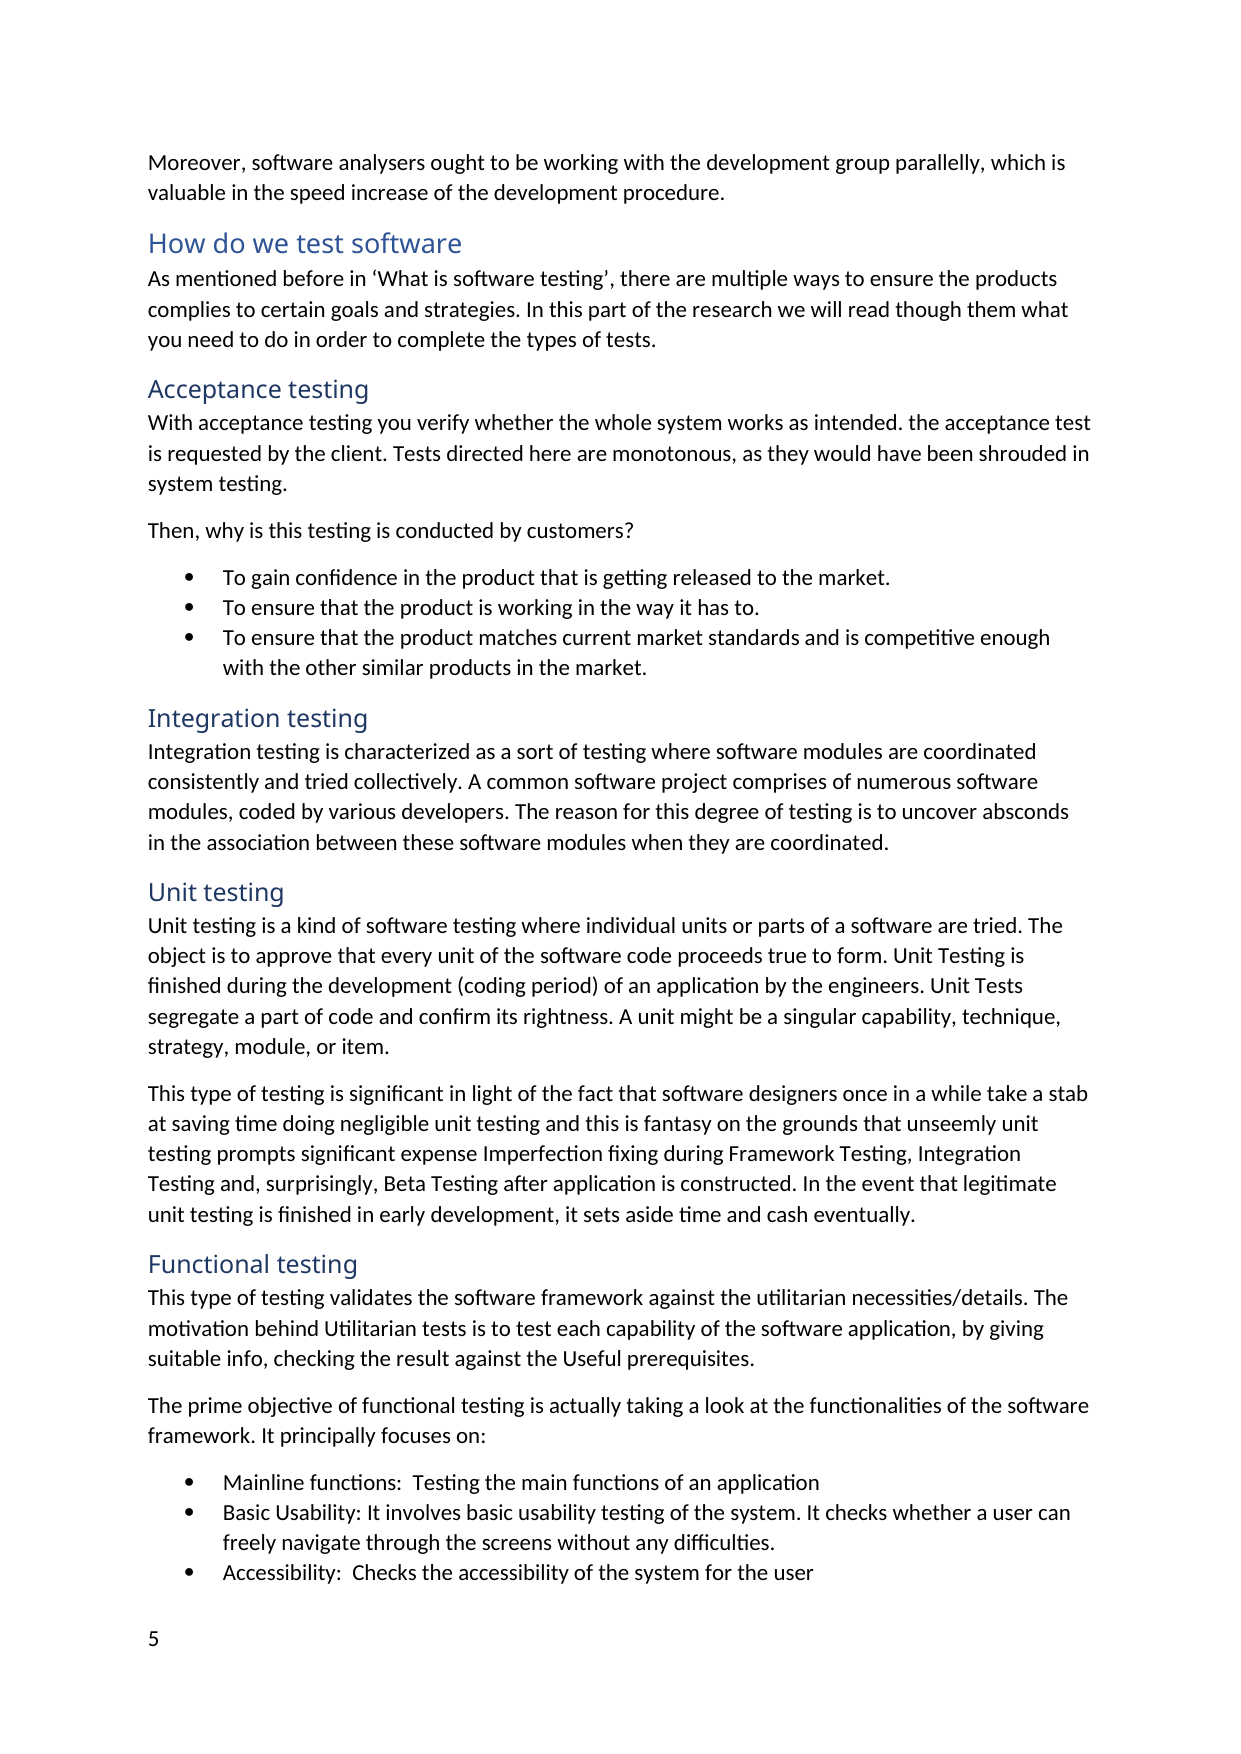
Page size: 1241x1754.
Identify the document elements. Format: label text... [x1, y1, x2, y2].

list Mainline functions: Testing the main functions of an application [185, 1468, 1093, 1496]
list To gain confidence in the product that is getting released to the market. [185, 563, 1093, 591]
text This type of testing validates the software framework against the utilitarian necessities/details. The motivation behind Utilitarian tests is to test each capability of the software application, by giving suitable info, checking the result against the Useful prerequisites. [148, 1283, 1093, 1372]
list To ensure that the product is working in the way it has to. [185, 593, 1093, 621]
text As mentioned before in ‘What is software testing’, there are multiple ways to ensure the products complies to certain goals and strategies. In this part of the research we will read though them what you need to do in order to complete the types of tests. [148, 264, 1093, 353]
subtitle Acceptance testing [148, 372, 1093, 406]
subtitle Unit testing [148, 874, 1093, 908]
list Basic Usability: It involves basic usability testing of the system. It checks whether a user can freely navigate through the screens without any difficulties. [185, 1498, 1093, 1556]
text The prime objective of functional testing is actually taking a look at the functionalities of the software framework. It principally focuses on: [148, 1391, 1093, 1449]
list To ensure that the product matches current market standards and is competitive enough with the other similar products in the market. [185, 623, 1093, 681]
text With acceptance testing you verify whether the whole system works as intended. the acceptance test is requested by the client. Tests directed here are monotonous, as they would have been shrouded in system testing. [148, 408, 1093, 497]
subtitle Integration testing [148, 700, 1093, 734]
text Then, why is this testing is conducted by customers? [148, 516, 1093, 544]
text Integration testing is characterized as a sort of testing where software modules are coordinated consistently and tried collectively. A common software project comprises of numerous software modules, coded by various developers. The reason for this degree of testing is to uncover absconds in the association between these software modules when they are coordinated. [148, 737, 1093, 856]
text Unit testing is a kind of software testing where individual units or parts of a software are tried. The object is to approve that every unit of the software code proceeds true to form. Unit Testing is finished during the development (coding period) of an application by the engineers. Unit Tests segregate a part of code and confirm its rightness. A unit might be a singular capability, technique, strategy, module, or item. [148, 911, 1093, 1060]
text This type of testing is significant in light of the fact that software designers once in a while take a stab at saving time doing negligible unit testing and this is fantasy on the grounds that unseemly unit testing prompts significant expense Imperfection fixing during Framework Testing, Integration Testing and, surprisingly, Beta Testing after application is constructed. In the event that legitimate unit testing is finished in early development, it sets aside time and cash eventually. [148, 1079, 1093, 1228]
list Accessibility: Checks the accessibility of the system for the user [185, 1558, 1093, 1586]
subtitle How do we test software [148, 225, 1093, 262]
subtitle Functional testing [148, 1247, 1093, 1281]
